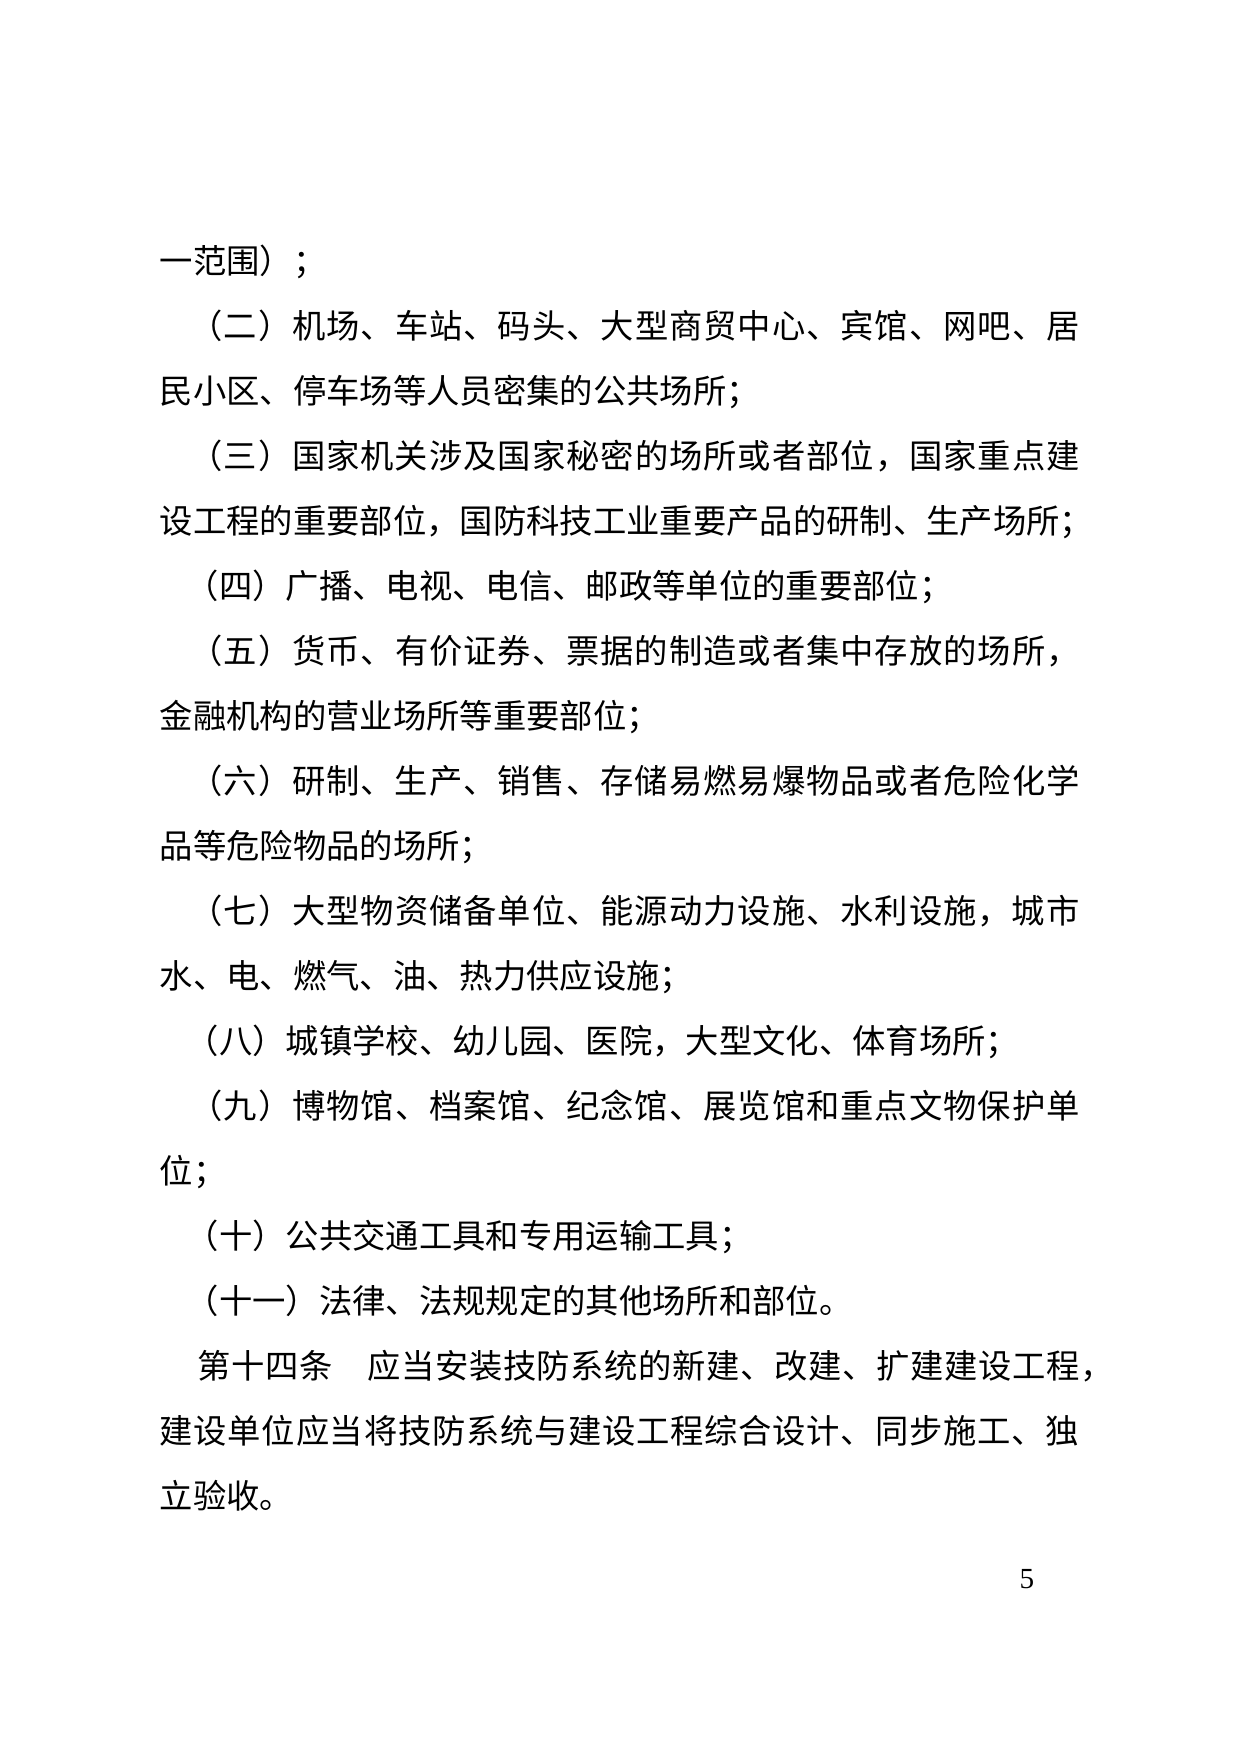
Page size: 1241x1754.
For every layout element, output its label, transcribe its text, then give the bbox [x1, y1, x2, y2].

text （五）货币、有价证券、票据的制造或者集中存放的场所，金融机构的营业场所等重要部位； [159, 617, 1081, 747]
text （六）研制、生产、销售、存储易燃易爆物品或者危险化学品等危险物品的场所； [159, 747, 1081, 877]
text 第十四条 应当安装技防系统的新建、改建、扩建建设工程，建设单位应当将技防系统与建设工程综合设计、同步施工、独立验收。 [159, 1332, 1081, 1527]
text （七）大型物资储备单位、能源动力设施、水利设施，城市水、电、燃气、油、热力供应设施； [159, 877, 1081, 1007]
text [159, 227, 1081, 292]
text （十一）法律、法规规定的其他场所和部位。 [159, 1267, 1081, 1332]
text （十）公共交通工具和专用运输工具； [159, 1202, 1081, 1267]
text （二）机场、车站、码头、大型商贸中心、宾馆、网吧、居民小区、停车场等人员密集的公共场所； [159, 292, 1081, 422]
text （九）博物馆、档案馆、纪念馆、展览馆和重点文物保护单位； [159, 1072, 1081, 1202]
text （四）广播、电视、电信、邮政等单位的重要部位； [159, 552, 1081, 617]
text （八）城镇学校、幼儿园、医院，大型文化、体育场所； [159, 1007, 1081, 1072]
text （三）国家机关涉及国家秘密的场所或者部位，国家重点建设工程的重要部位，国防科技工业重要产品的研制、生产场所； [159, 422, 1081, 552]
